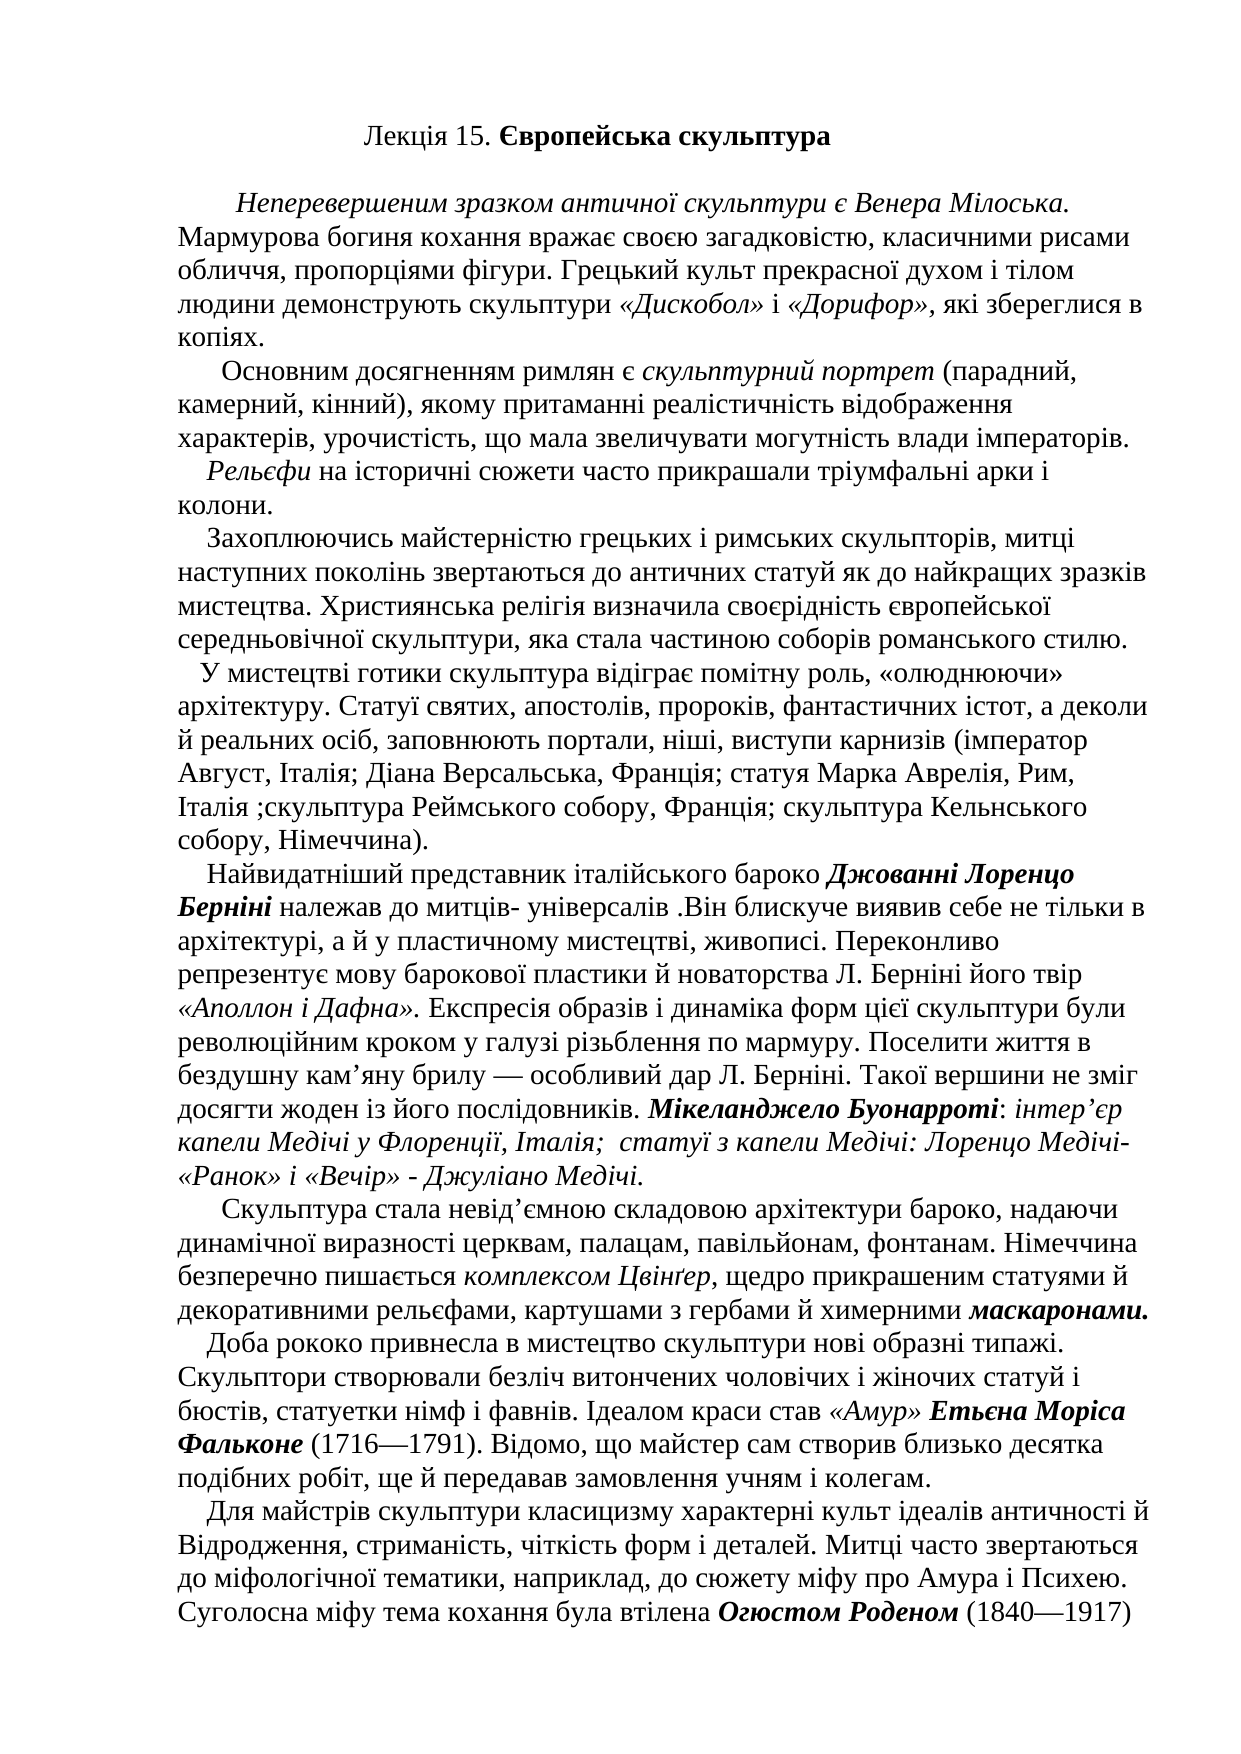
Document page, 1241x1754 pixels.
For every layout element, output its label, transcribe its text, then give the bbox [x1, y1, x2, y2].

text Найвидатніший представник італійського бароко Джованні Лоренцо Берніні належав до митців- універсалів .Він блискуче виявив себе не тільки в архітектурі, а й у пластичному мистецтві, живописі. Переконливо репрезентує мову барокової пластики й новаторства Л. Берніні його твір «Аполлон і Дафна». Експресія образів і динаміка форм цієї скульптури були революційним кроком у галузі різьблення по мармуру. Поселити життя в бездушну кам’яну брилу — особливий дар Л. Берніні. Такої вершини не зміг досягти жоден із його послідовників. Мікеланджело Буонарроті: інтер’єр капели Медічі у Флоренції, Італія; статуї з капели Медічі: Лоренцо Медічі- «Ранок» і «Вечір» - Джуліано Медічі. [177, 856, 1152, 1191]
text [177, 1493, 1152, 1627]
text Неперевершеним зразком античної скульптури є Венера Мілоська. Мармурова богиня кохання вражає своєю загадковістю, класичними рисами обличчя, пропорціями фігури. Грецький культ прекрасної духом і тілом людини демонструють скульптури «Дискобол» і «Дорифор», які збереглися в копіях. [177, 185, 1152, 353]
text У мистецтві готики скульптура відіграє помітну роль, «олюднюючи» архітектуру. Статуї святих, апостолів, пророків, фантастичних істот, а деколи й реальних осіб, заповнюють портали, ніші, виступи карнизів (імператор Август, Італія; Діана Версальська, Франція; статуя Марка Аврелія, Рим, Італія ;скульптура Реймського собору, Франція; скульптура Кельнського собору, Німеччина). [177, 655, 1152, 856]
text Рельєфи на історичні сюжети часто прикрашали тріумфальні арки і колони. [177, 453, 1152, 521]
text Доба рококо привнесла в мистецтво скульптури нові образні типажі. Скульптори створювали безліч витончених чоловічих і жіночих статуй і бюстів, статуетки німф і фавнів. Ідеалом краси став «Амур» Етьєна Моріса Фальконе (1716—1791). Відомо, що майстер сам створив близько десятка подібних робіт, ще й передавав замовлення учням і колегам. [177, 1326, 1152, 1493]
text Захоплюючись майстерністю грецьких і римських скульпторів, митці наступних поколінь звертаються до античних статуй як до найкращих зразків мистецтва. Християнська релігія визначила своєрідність європейської середньовічної скульптури, яка стала частиною соборів романського стилю. [177, 521, 1152, 655]
text Скульптура стала невід’ємною складовою архітектури бароко, надаючи динамічної виразності церквам, палацам, павільйонам, фонтанам. Німеччина безперечно пишається комплексом Цвінґер, щедро прикрашеним статуями й декоративними рельєфами, картушами з гербами й химерними маскаронами. [177, 1191, 1152, 1326]
text Лекція 15. Європейська скульптура [177, 118, 1152, 152]
text Основним досягненням римлян є скульптурний портрет (парадний, камерний, кінний), якому притаманні реалістичність відображення характерів, урочистість, що мала звеличувати могутність влади імператорів. [177, 353, 1152, 453]
